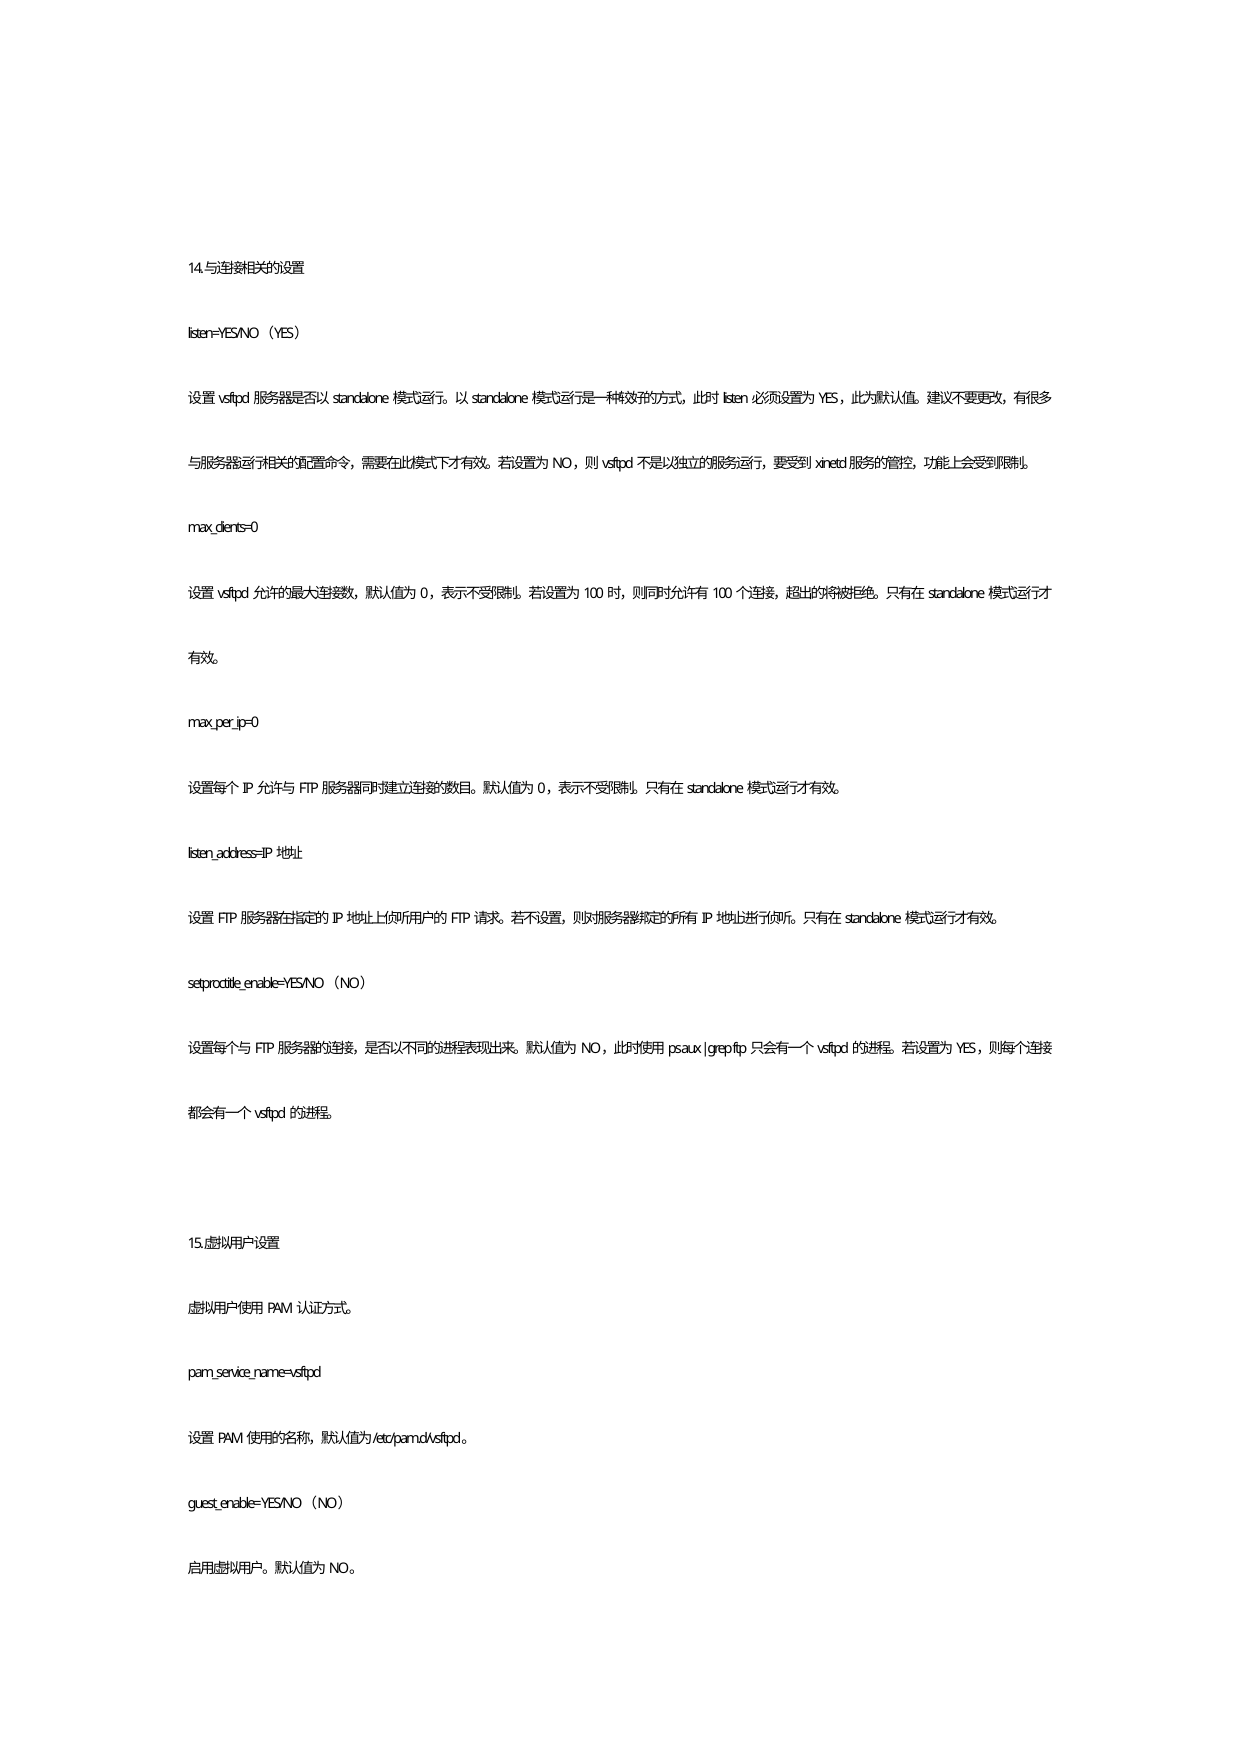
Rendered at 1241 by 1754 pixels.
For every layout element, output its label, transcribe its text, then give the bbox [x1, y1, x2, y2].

text listen_address=IP地址 [187, 812, 1053, 877]
text 设置PAM使用的名称，默认值为/etc/pam.d/vsftpd。 [187, 1397, 1053, 1462]
text 设置FTP服务器在指定的IP地址上侦听用户的FTP请求。若不设置，则对服务器绑定的所有IP地址进行侦听。只有在standalone模式运行才有效。 [187, 877, 1053, 942]
text 设置每个与FTP服务器的连接，是否以不同的进程表现出来。默认值为NO，此时使用ps aux |grep ftp只会有一个vsftpd的进程。若设置为YES，则每个连接都会有一个vsftpd的进程。 [187, 1007, 1053, 1137]
text 14.与连接相关的设置 [187, 227, 1053, 292]
text max_per_ip=0 [187, 682, 1053, 747]
text 启用虚拟用户。默认值为NO。 [187, 1527, 1053, 1592]
text 设 置vsftpd服务器是否以standalone模式运行。以standalone模式运行是一种较好的方式，此时listen必须设置为YES，此为默 认值。建议不要更改，有很多与服务器运行相关的配置命令，需要在此模式下才有效。若设置为NO，则vsftpd不是以独立的服务运行，要受到xinetd 服务的管控，功能上会受到限制。 [187, 357, 1053, 487]
text max_clients=0 [187, 487, 1053, 552]
text setproctitle_enable=YES/NO（NO） [187, 942, 1053, 1007]
text listen=YES/NO（YES） [187, 292, 1053, 357]
text 设置每个IP允许与FTP服务器同时建立连接的数目。默认值为0，表示不受限制。只有在standalone模式运行才有效。 [187, 747, 1053, 812]
text pam_service_name=vsftpd [187, 1332, 1053, 1397]
text 设置vsftpd允许的最大连接数，默认值为0，表示不受限制。若设置为100时，则同时允许有100个连接，超出的将被拒绝。只有在standalone模式运行才有效。 [187, 552, 1053, 682]
text guest_enable= YES/NO（NO） [187, 1462, 1053, 1527]
text 虚拟用户使用PAM认证方式。 [187, 1267, 1053, 1332]
text 15.虚拟用户设置 [187, 1202, 1053, 1267]
